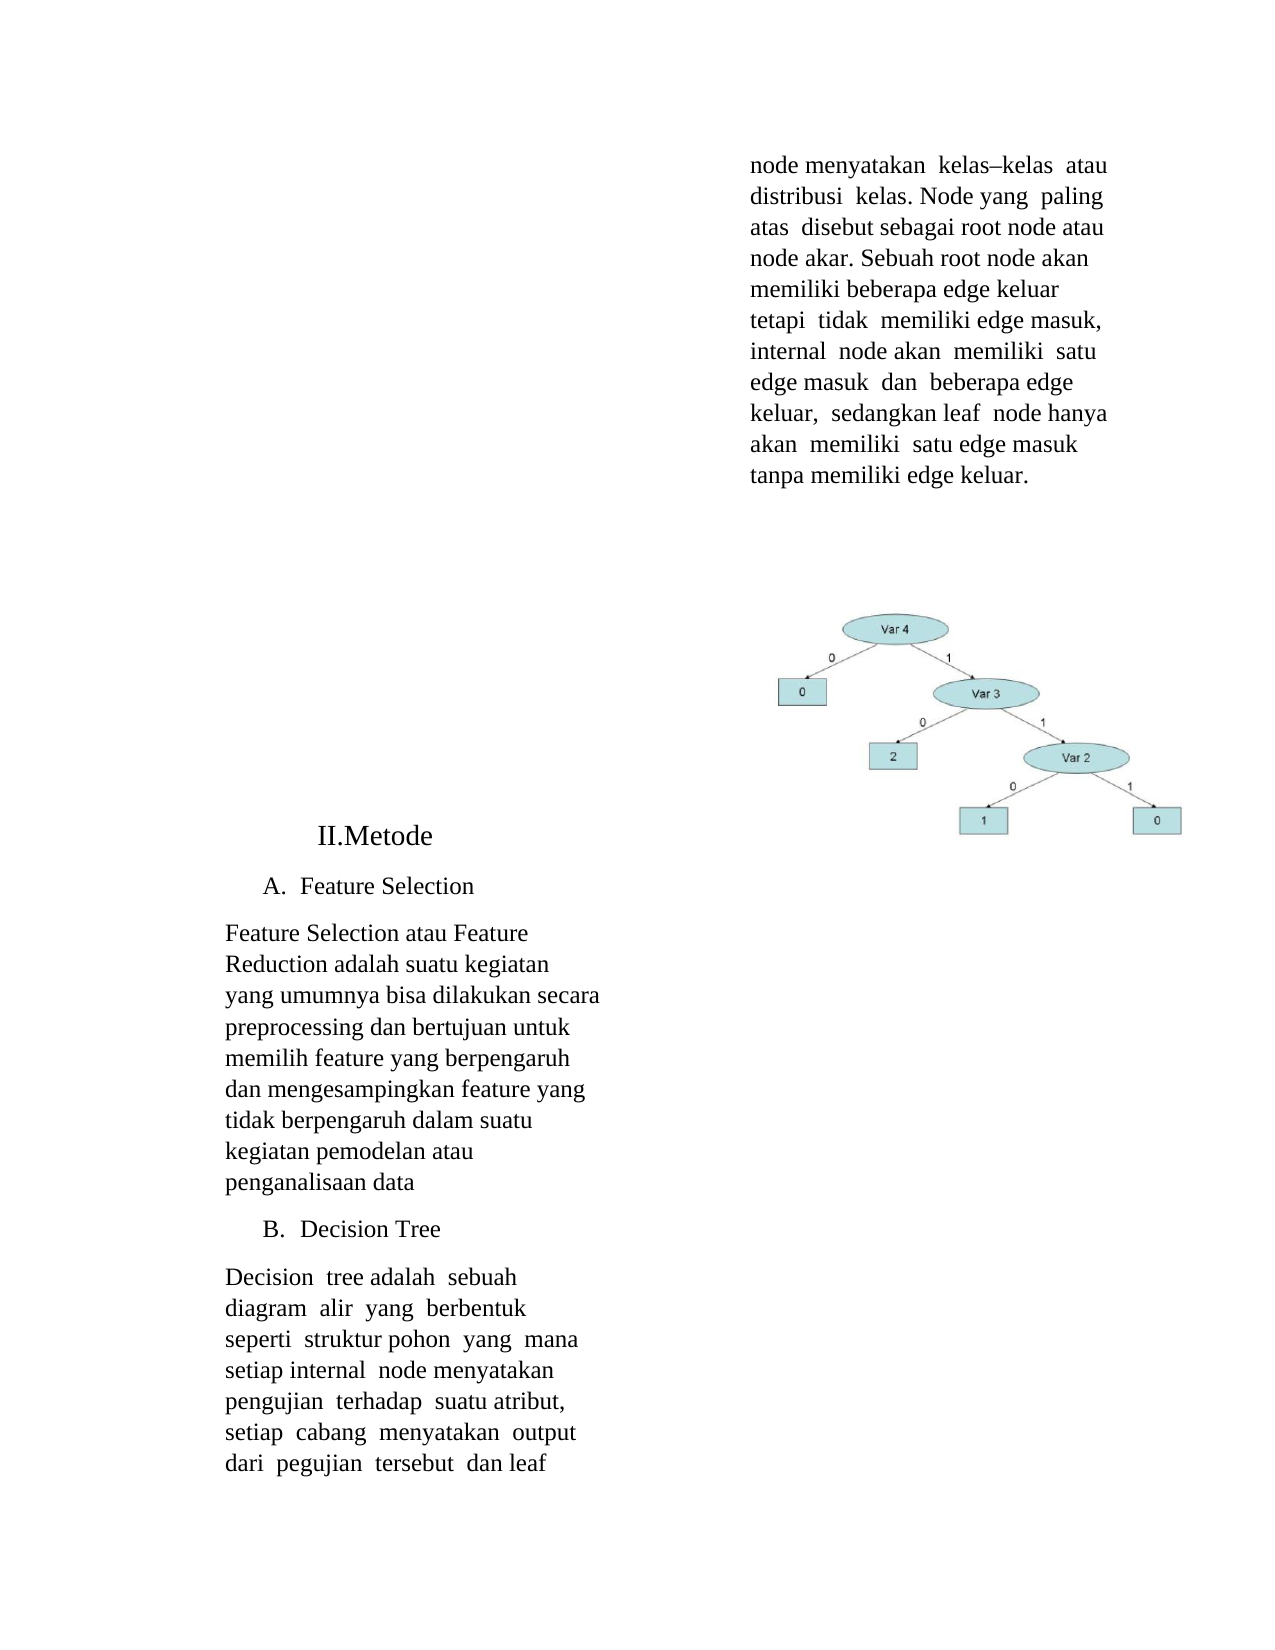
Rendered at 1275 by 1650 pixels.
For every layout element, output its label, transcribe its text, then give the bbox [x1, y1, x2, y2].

text II.Metode [150, 818, 600, 851]
list Feature Selection [262, 871, 600, 899]
text Feature Selection atau Feature Reduction adalah suatu kegiatan yang umumnya bisa dilakukan secara preprocessing dan bertujuan untuk memilih feature yang berpengaruh dan mengesampingkan feature yang tidak berpengaruh dalam suatu kegiatan pemodelan atau penganalisaan data [225, 918, 600, 1196]
text Decision tree adalah sebuah diagram alir yang berbentuk seperti struktur pohon yang mana setiap internal node menyatakan pengujian terhadap suatu atribut, setiap cabang menyatakan output dari pegujian tersebut dan leaf node menyatakan kelas–kelas atau distribusi kelas. Node yang paling atas disebut sebagai root node atau node akar. Sebuah root node akan memiliki beberapa edge keluar tetapi tidak memiliki edge masuk, internal node akan memiliki satu edge masuk dan beberapa edge keluar, sedangkan leaf node hanya akan memiliki satu edge masuk tanpa memiliki edge keluar. [225, 1262, 600, 1477]
picture [750, 586, 1202, 855]
list Decision Tree [262, 1214, 600, 1243]
text Decision tree adalah sebuah diagram alir yang berbentuk seperti struktur pohon yang mana setiap internal node menyatakan pengujian terhadap suatu atribut, setiap cabang menyatakan output dari pegujian tersebut dan leaf node menyatakan kelas–kelas atau distribusi kelas. Node yang paling atas disebut sebagai root node atau node akar. Sebuah root node akan memiliki beberapa edge keluar tetapi tidak memiliki edge masuk, internal node akan memiliki satu edge masuk dan beberapa edge keluar, sedangkan leaf node hanya akan memiliki satu edge masuk tanpa memiliki edge keluar. [750, 150, 1125, 489]
